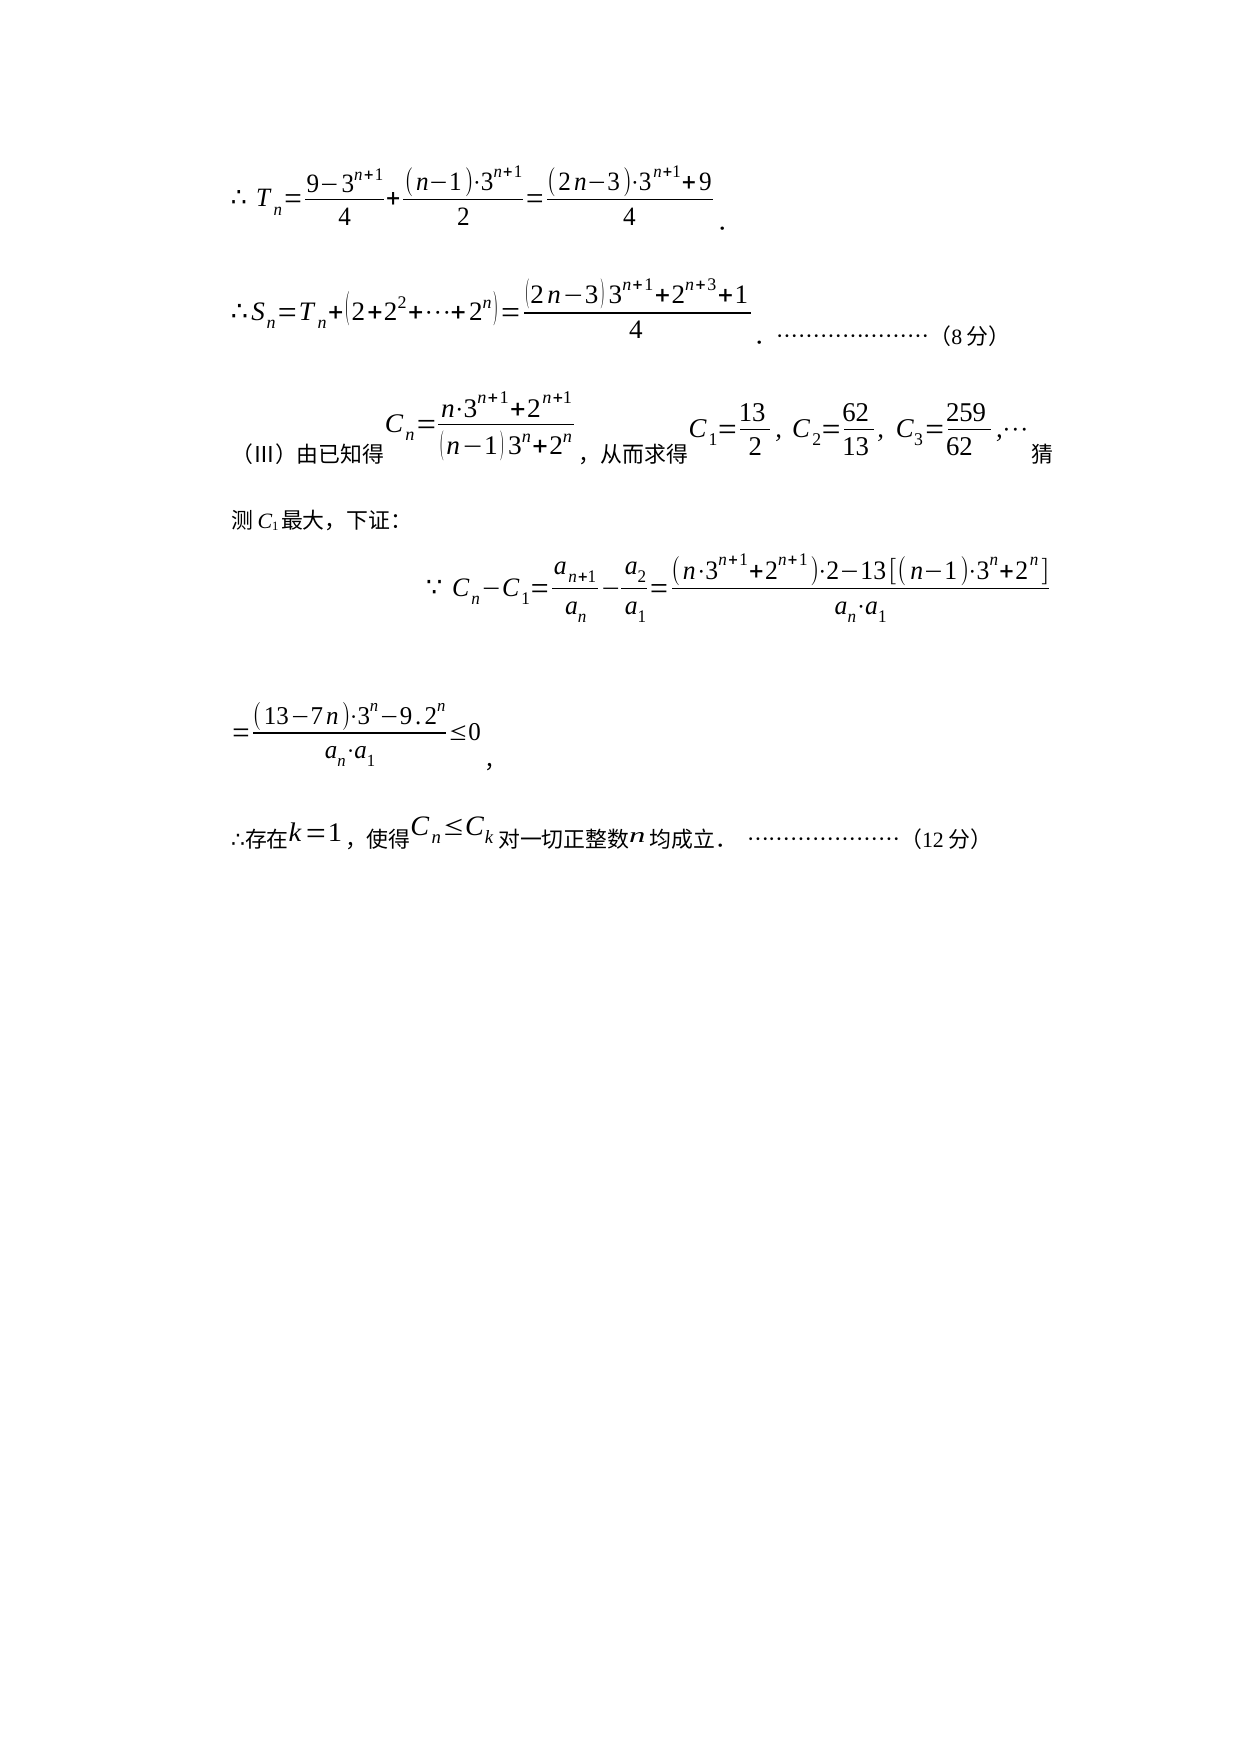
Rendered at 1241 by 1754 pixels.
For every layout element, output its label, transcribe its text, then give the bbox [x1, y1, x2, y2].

text ∴存在，使得对一切正整数均成立． …………………（12分） [231, 810, 1053, 875]
text （Ⅲ）由已知得，从而求得猜测C1最大，下证： [231, 389, 1053, 535]
text ， [231, 551, 1053, 794]
text ．…………………（8分） [231, 275, 1053, 373]
text ． [231, 162, 1053, 259]
